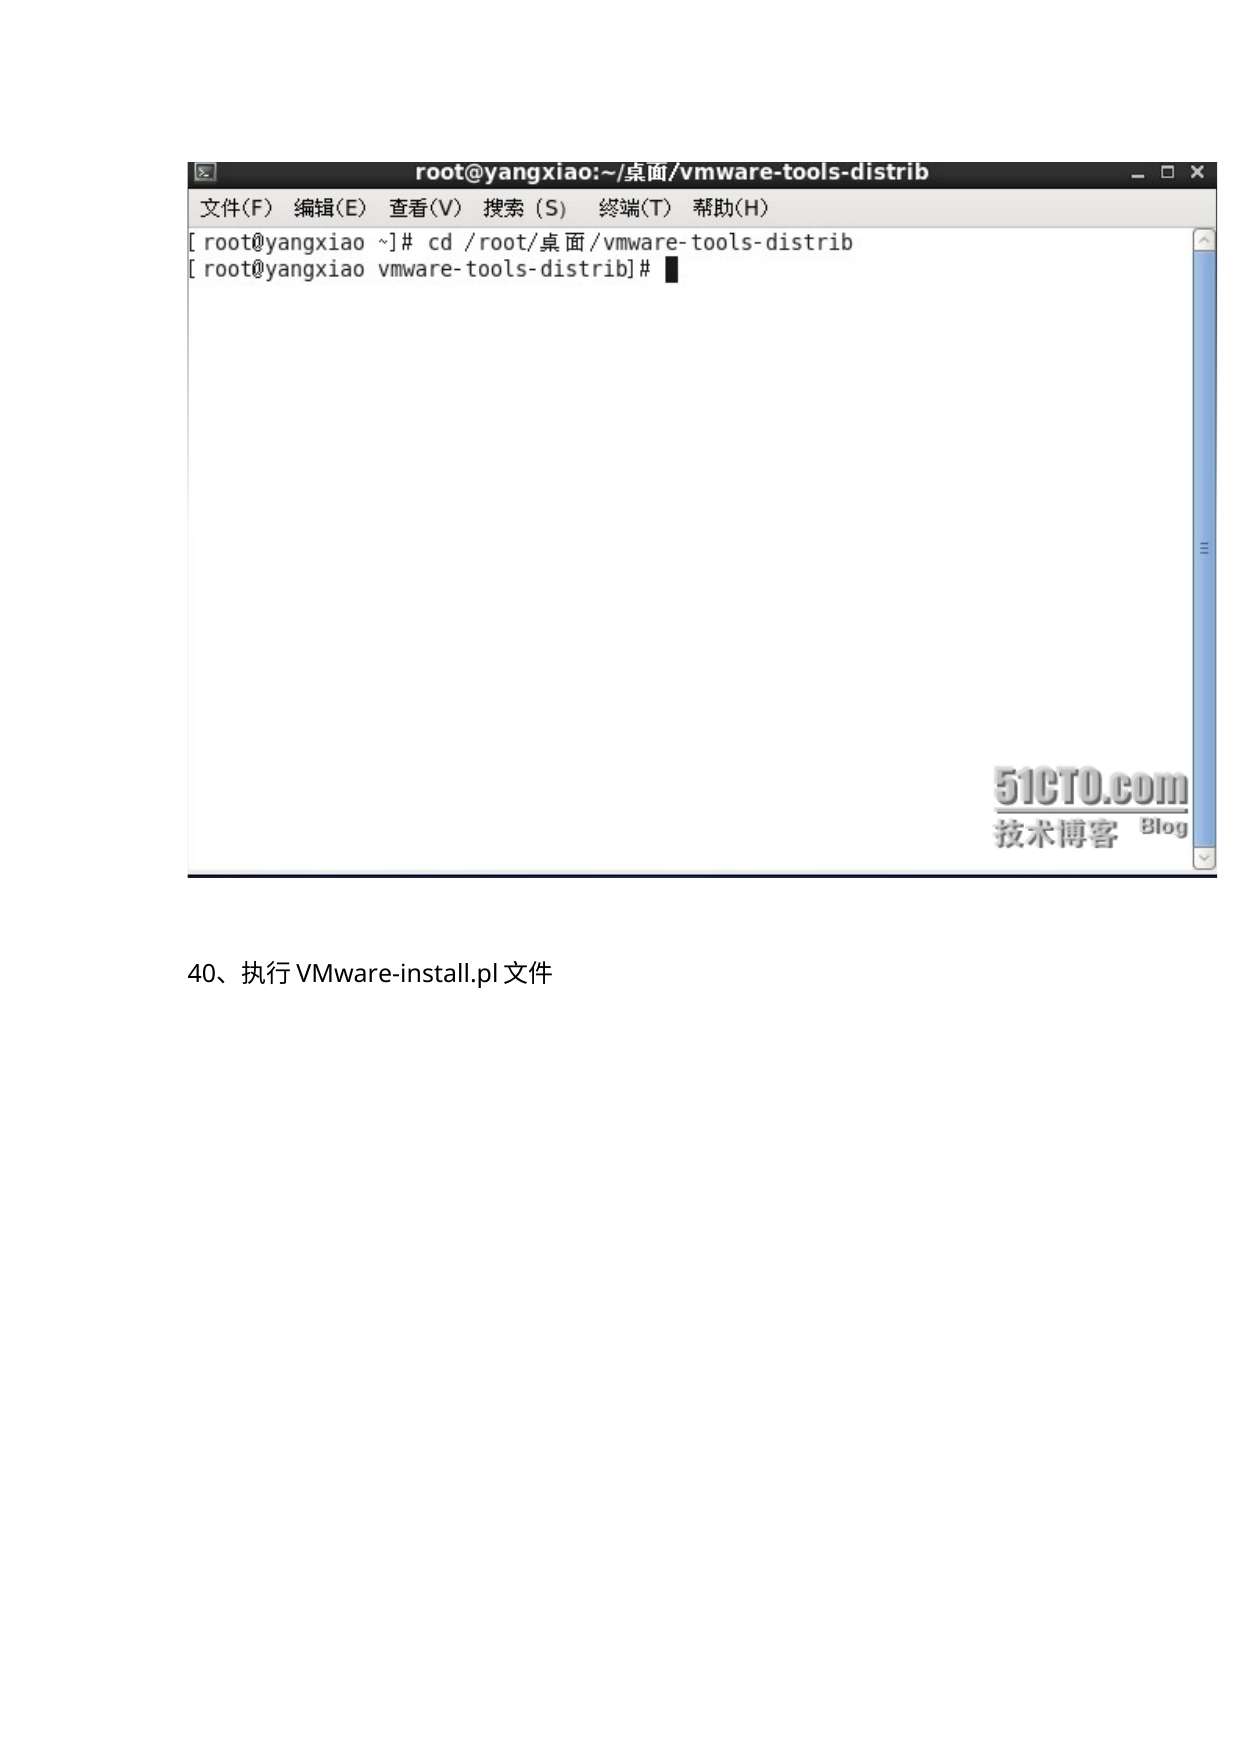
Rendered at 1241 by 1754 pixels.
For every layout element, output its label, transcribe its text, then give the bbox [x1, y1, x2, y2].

text 40、执行VMware-install.pl文件 [187, 939, 1053, 1004]
picture [187, 162, 1218, 878]
